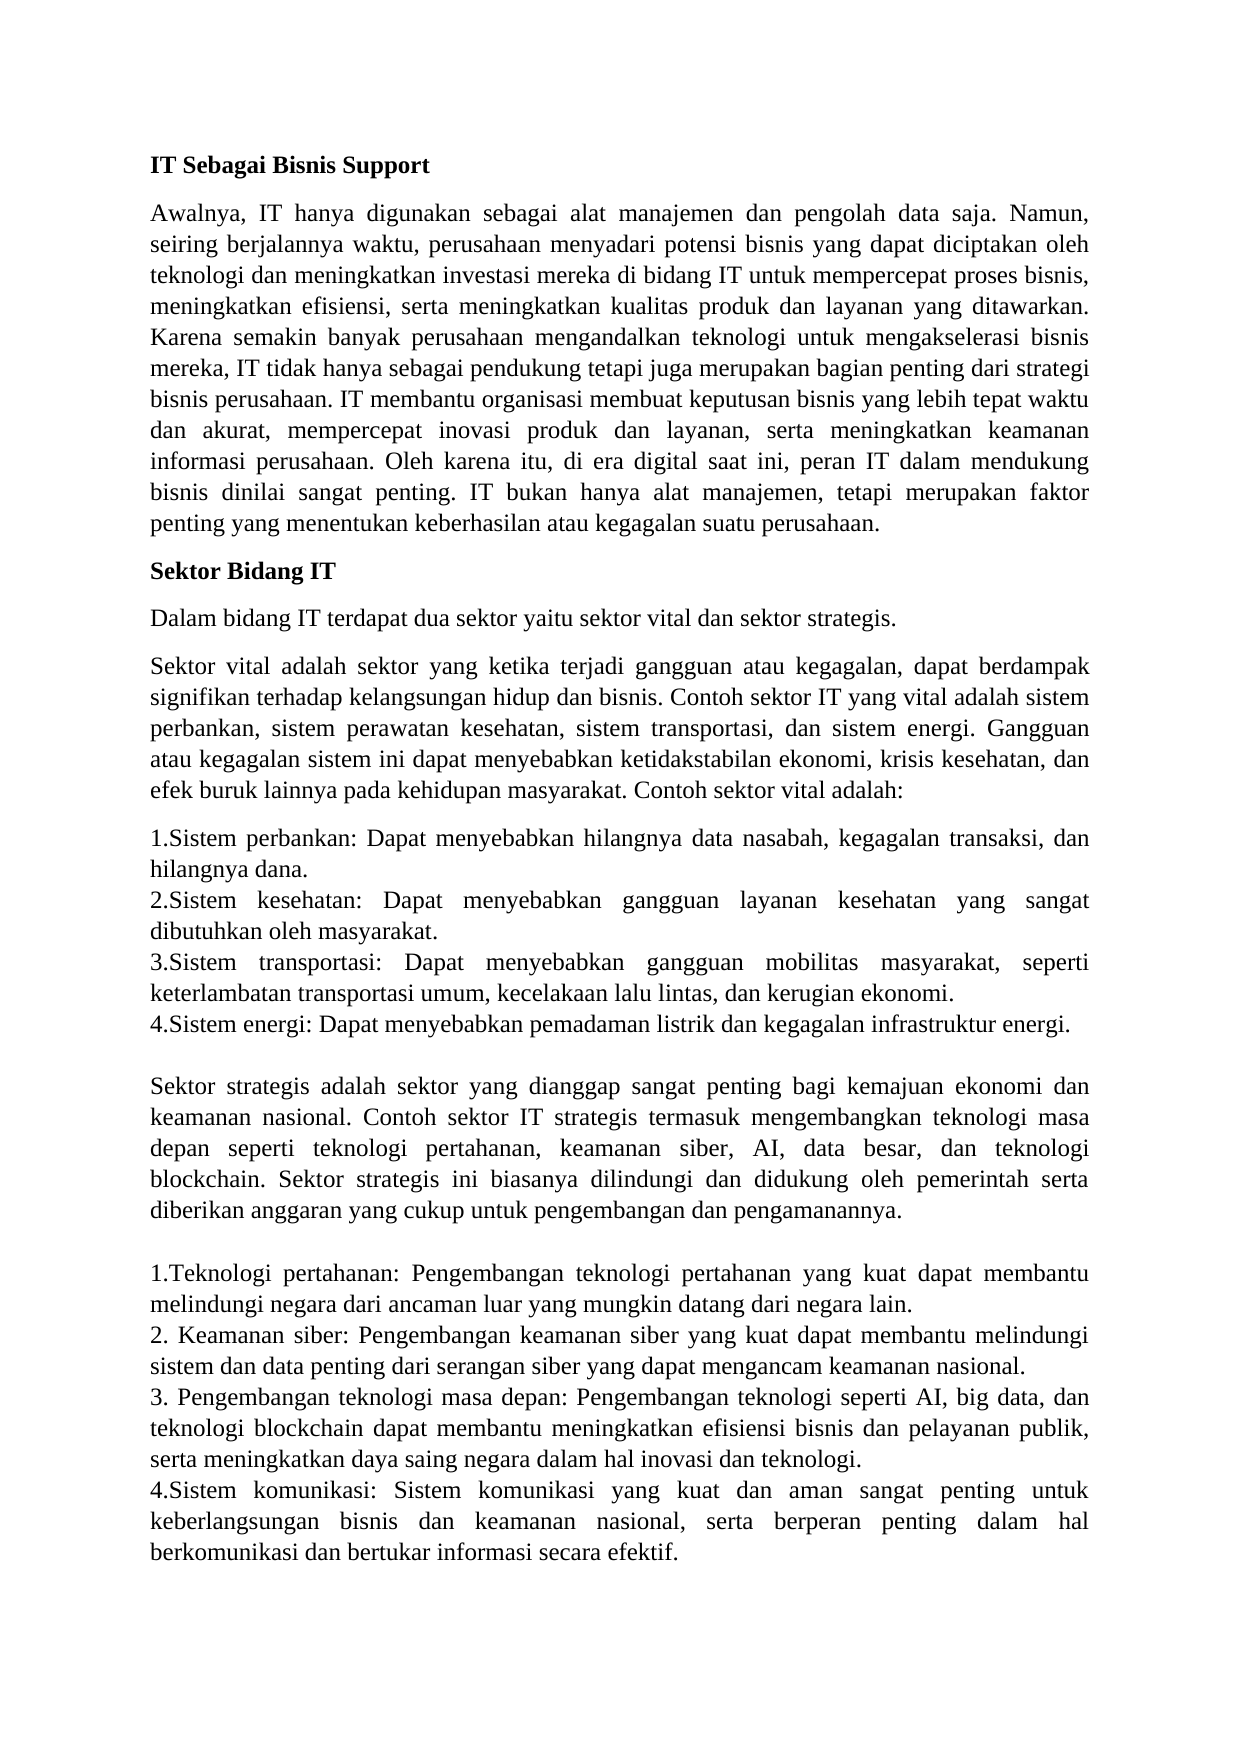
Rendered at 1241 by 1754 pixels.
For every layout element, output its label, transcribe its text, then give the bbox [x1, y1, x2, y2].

text Dalam bidang IT terdapat dua sektor yaitu sektor vital dan sektor strategis. [150, 603, 1090, 632]
text 3.Sistem transportasi: Dapat menyebabkan gangguan mobilitas masyarakat, seperti keterlambatan transportasi umum, kecelakaan lalu lintas, dan kerugian ekonomi. [150, 947, 1090, 1007]
text 3. Pengembangan teknologi masa depan: Pengembangan teknologi seperti AI, big data, dan teknologi blockchain dapat membantu meningkatkan efisiensi bisnis dan pelayanan publik, serta meningkatkan daya saing negara dalam hal inovasi dan teknologi. [150, 1382, 1090, 1473]
text 4.Sistem komunikasi: Sistem komunikasi yang kuat dan aman sangat penting untuk keberlangsungan bisnis dan keamanan nasional, serta berperan penting dalam hal berkomunikasi dan bertukar informasi secara efektif. [150, 1475, 1090, 1566]
text Sektor Bidang IT [150, 556, 1090, 584]
text Sektor vital adalah sektor yang ketika terjadi gangguan atau kegagalan, dapat berdampak signifikan terhadap kelangsungan hidup dan bisnis. Contoh sektor IT yang vital adalah sistem perbankan, sistem perawatan kesehatan, sistem transportasi, dan sistem energi. Gangguan atau kegagalan sistem ini dapat menyebabkan ketidakstabilan ekonomi, krisis kesehatan, dan efek buruk lainnya pada kehidupan masyarakat. Contoh sektor vital adalah: [150, 651, 1090, 804]
text Awalnya, IT hanya digunakan sebagai alat manajemen dan pengolah data saja. Namun, seiring berjalannya waktu, perusahaan menyadari potensi bisnis yang dapat diciptakan oleh teknologi dan meningkatkan investasi mereka di bidang IT untuk mempercepat proses bisnis, meningkatkan efisiensi, serta meningkatkan kualitas produk dan layanan yang ditawarkan. Karena semakin banyak perusahaan mengandalkan teknologi untuk mengakselerasi bisnis mereka, IT tidak hanya sebagai pendukung tetapi juga merupakan bagian penting dari strategi bisnis perusahaan. IT membantu organisasi membuat keputusan bisnis yang lebih tepat waktu dan akurat, mempercepat inovasi produk dan layanan, serta meningkatkan keamanan informasi perusahaan. Oleh karena itu, di era digital saat ini, peran IT dalam mendukung bisnis dinilai sangat penting. IT bukan hanya alat manajemen, tetapi merupakan faktor penting yang menentukan keberhasilan atau kegagalan suatu perusahaan. [150, 198, 1090, 537]
text 1.Sistem perbankan: Dapat menyebabkan hilangnya data nasabah, kegagalan transaksi, dan hilangnya dana. [150, 823, 1090, 883]
text 2. Keamanan siber: Pengembangan keamanan siber yang kuat dapat membantu melindungi sistem dan data penting dari serangan siber yang dapat mengancam keamanan nasional. [150, 1320, 1090, 1379]
text 1.Teknologi pertahanan: Pengembangan teknologi pertahanan yang kuat dapat membantu melindungi negara dari ancaman luar yang mungkin datang dari negara lain. [150, 1258, 1090, 1317]
text 4.Sistem energi: Dapat menyebabkan pemadaman listrik dan kegagalan infrastruktur energi. [150, 1009, 1090, 1038]
text IT Sebagai Bisnis Support [150, 150, 1090, 179]
text 2.Sistem kesehatan: Dapat menyebabkan gangguan layanan kesehatan yang sangat dibutuhkan oleh masyarakat. [150, 885, 1090, 945]
text Sektor strategis adalah sektor yang dianggap sangat penting bagi kemajuan ekonomi dan keamanan nasional. Contoh sektor IT strategis termasuk mengembangkan teknologi masa depan seperti teknologi pertahanan, keamanan siber, AI, data besar, dan teknologi blockchain. Sektor strategis ini biasanya dilindungi dan didukung oleh pemerintah serta diberikan anggaran yang cukup untuk pengembangan dan pengamanannya. [150, 1071, 1090, 1224]
